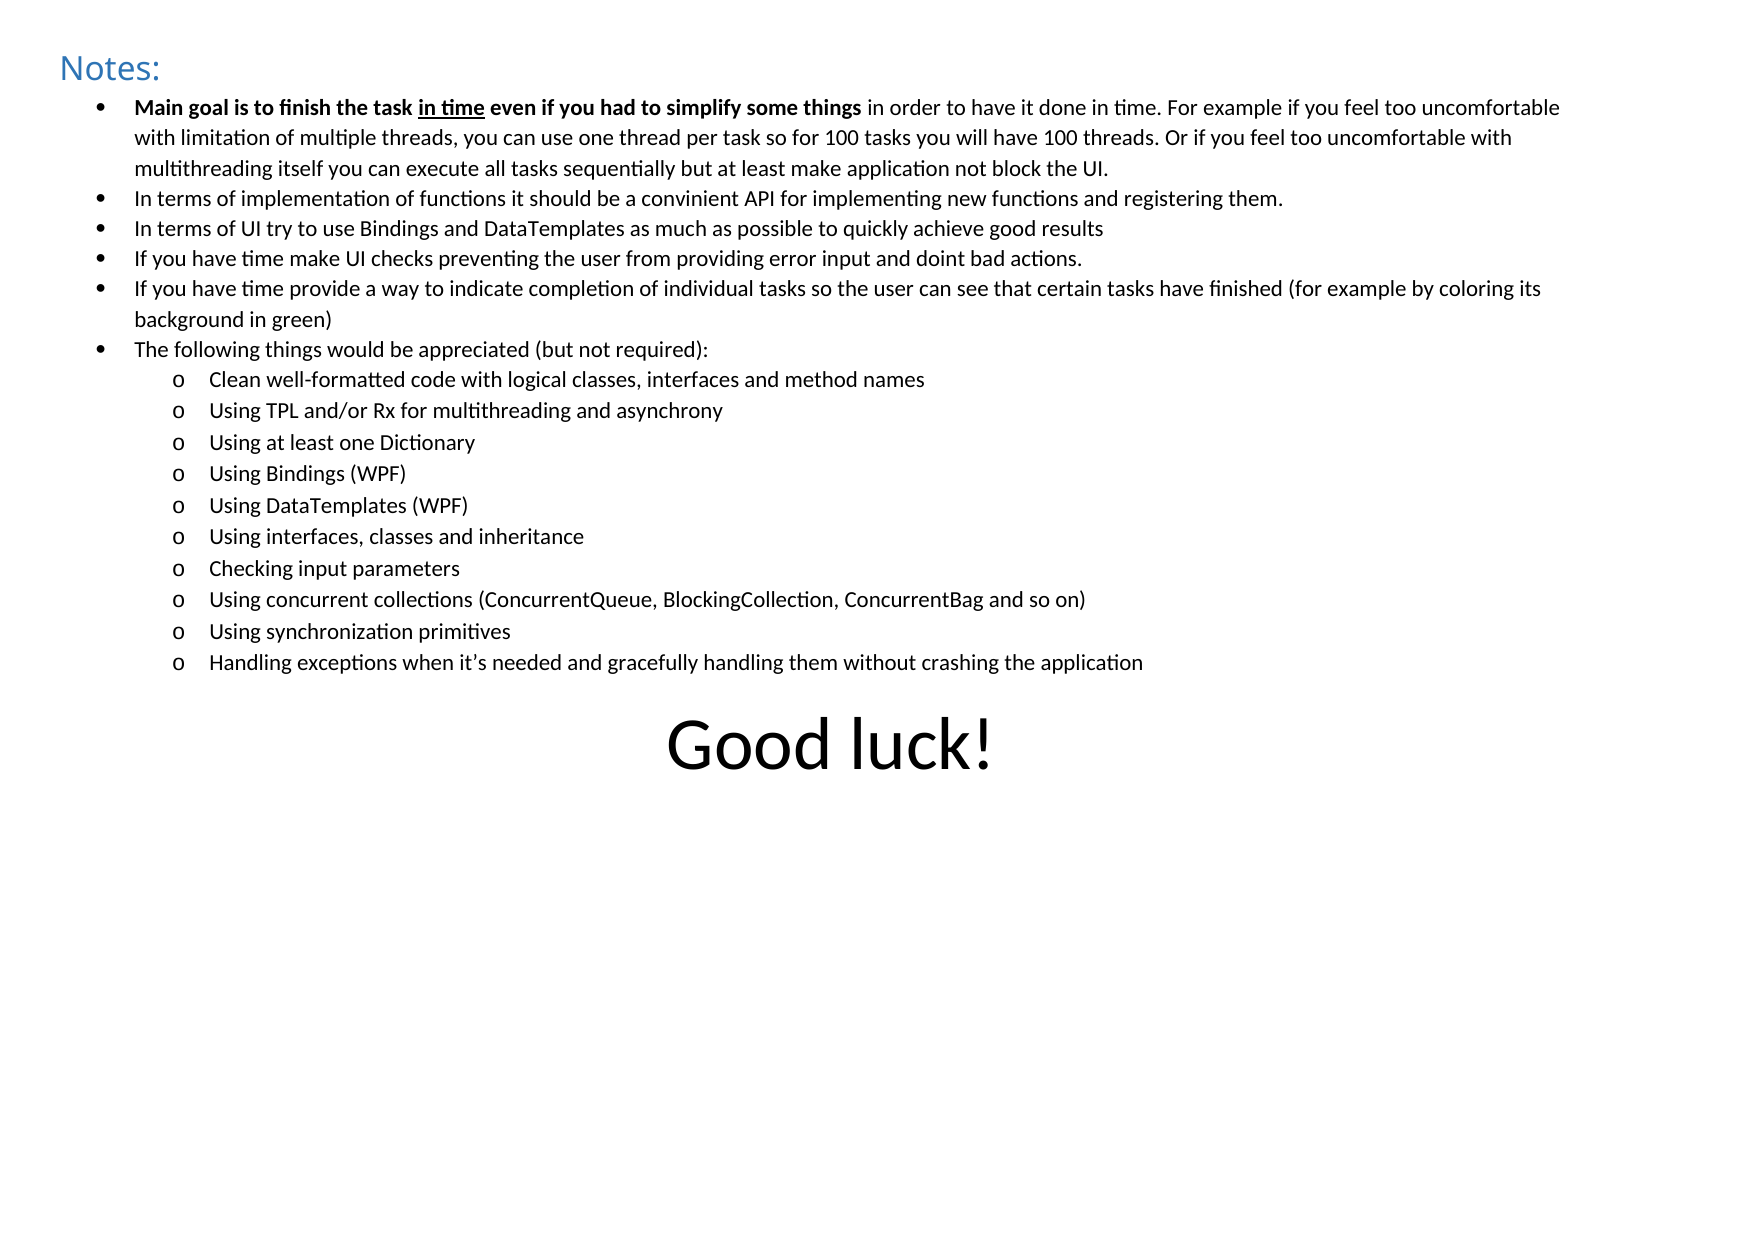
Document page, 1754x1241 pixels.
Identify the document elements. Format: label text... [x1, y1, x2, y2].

list Using DataTemplates (WPF) [172, 491, 1604, 520]
list If you have time provide a way to indicate completion of individual tasks so the user can see that certain tasks have finished (for example by coloring its background in green) [97, 274, 1604, 333]
list Using TPL and/or Rx for multithreading and asynchrony [172, 397, 1604, 426]
list Using Bindings (WPF) [172, 459, 1604, 489]
subtitle Notes: [59, 44, 1604, 90]
list In terms of UI try to use Bindings and DataTemplates as much as possible to quickly achieve good results [97, 214, 1604, 242]
list In terms of implementation of functions it should be a convinient API for implementing new functions and registering them. [97, 184, 1604, 212]
list Main goal is to finish the task in time even if you had to simplify some things in order to have it done in time. For example if you feel too uncomfortable with limitation of multiple threads, you can use one thread per task so for 100 tasks you will have 100 threads. Or if you feel too uncomfortable with multithreading itself you can execute all tasks sequentially but at least make application not block the UI. [97, 93, 1604, 182]
list Clean well-formatted code with logical classes, interfaces and method names [172, 365, 1604, 394]
list Using at least one Dictionary [172, 428, 1604, 457]
list Using concurrent collections (ConcurrentQueue, BlockingCollection, ConcurrentBag and so on) [172, 585, 1604, 614]
list Using interfaces, classes and inheritance [172, 522, 1604, 552]
list Handling exceptions when it’s needed and gracefully handling them without crashing the application [172, 648, 1604, 677]
list The following things would be appreciated (but not required): [97, 335, 1604, 363]
list If you have time make UI checks preventing the user from providing error input and doint bad actions. [97, 244, 1604, 272]
text Good luck! [59, 696, 1604, 788]
list Using synchronization primitives [172, 617, 1604, 646]
list Checking input parameters [172, 554, 1604, 583]
